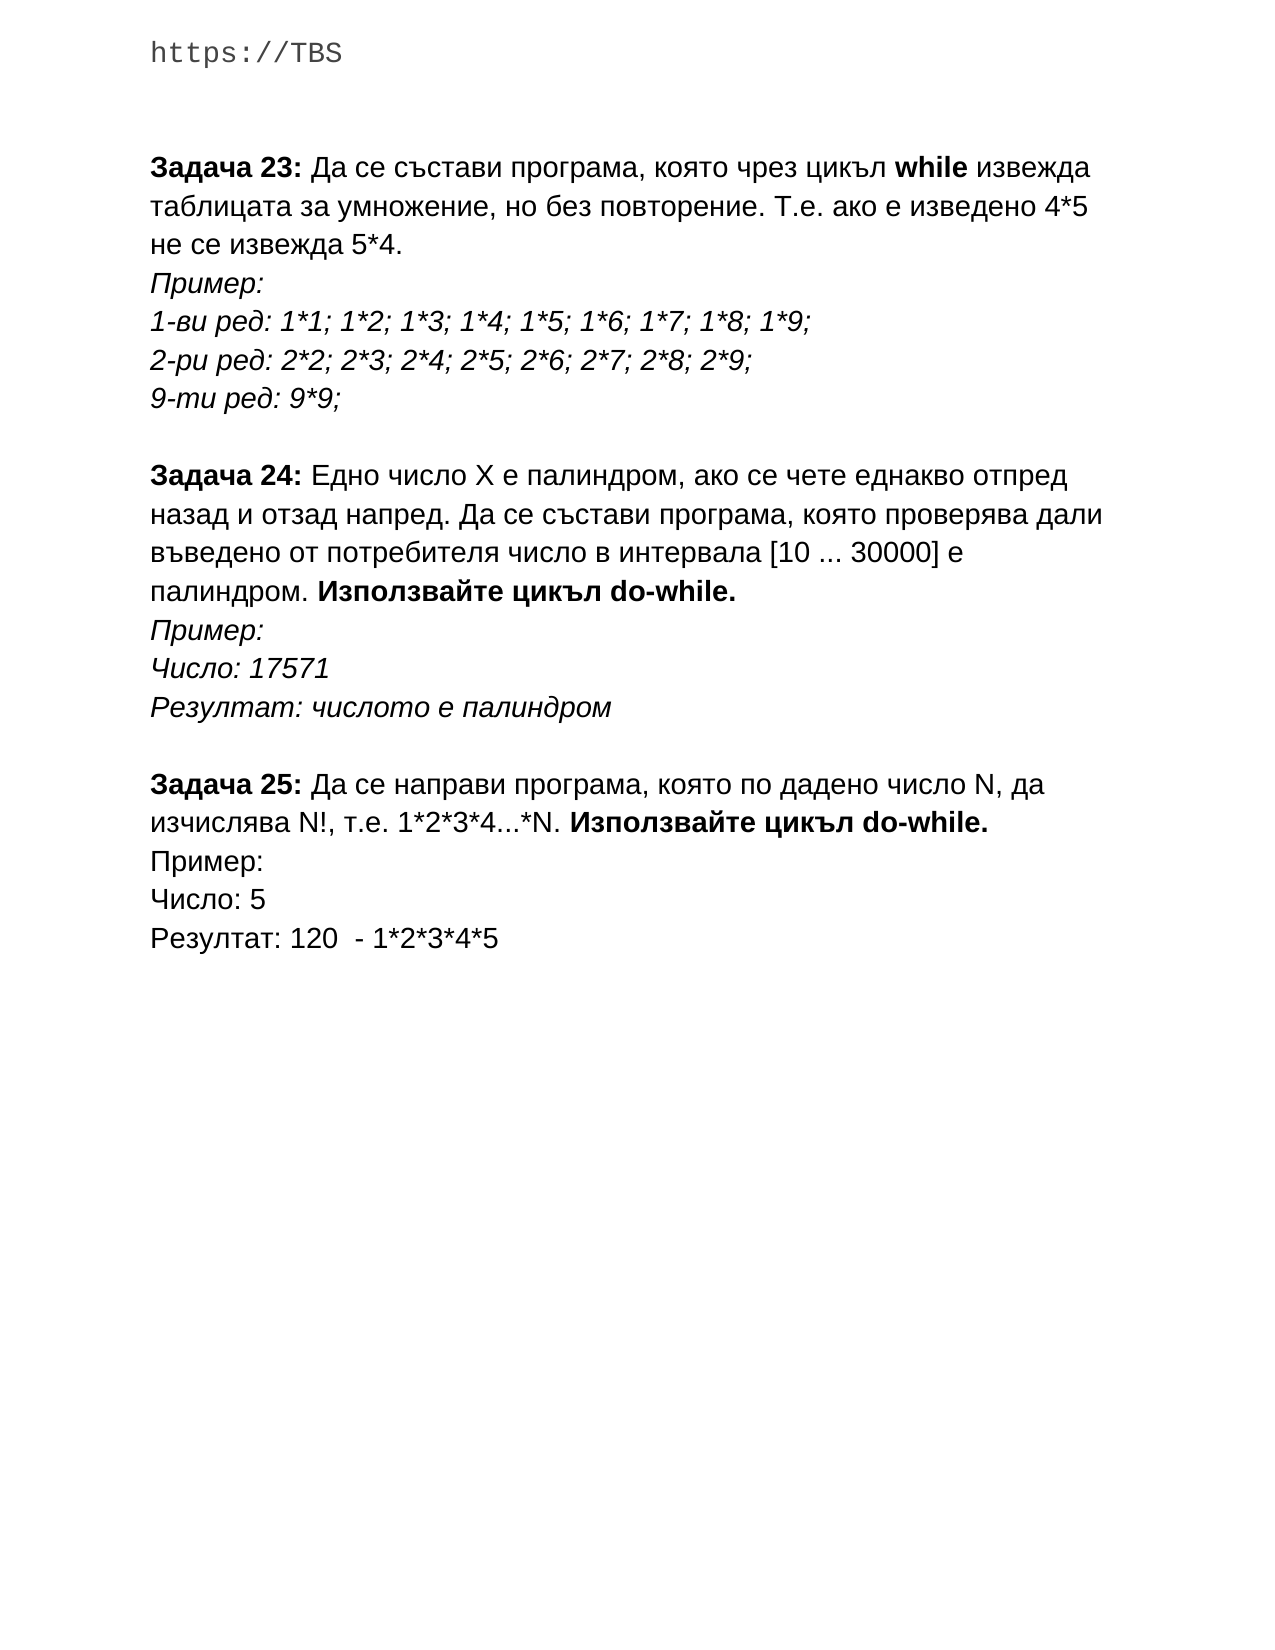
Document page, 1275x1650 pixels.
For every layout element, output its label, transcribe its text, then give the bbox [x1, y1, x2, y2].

text Число: 5 [150, 882, 1125, 916]
text Пример: [150, 266, 1125, 299]
text 2-ри рeд: 2*2; 2*3; 2*4; 2*5; 2*6; 2*7; 2*8; 2*9; [150, 343, 1125, 376]
text Задача 25: Да се направи програма, която по дадено число N, да изчислява N!, т.е. 1*2*3*4...*N. Използвайте цикъл do-while. [150, 767, 1125, 839]
text Задача 24: Едно число X е палиндром, ако се чете еднакво отпред назад и отзад напред. Да се състави програма, която проверява дали въведено от потребителя число в интервала [10 ... 30000] е палиндром. Използвайте цикъл do-while. [150, 458, 1125, 607]
text Резултат: 120 - 1*2*3*4*5 [150, 921, 1125, 954]
text 1-ви ред: 1*1; 1*2; 1*3; 1*4; 1*5; 1*6; 1*7; 1*8; 1*9; [150, 304, 1125, 338]
text Пример: [150, 844, 1125, 877]
text Пример: [150, 612, 1125, 646]
text Число: 17571 Резултат: числото е палиндром [150, 651, 1125, 723]
text 9-ти ред: 9*9; [150, 381, 1125, 415]
